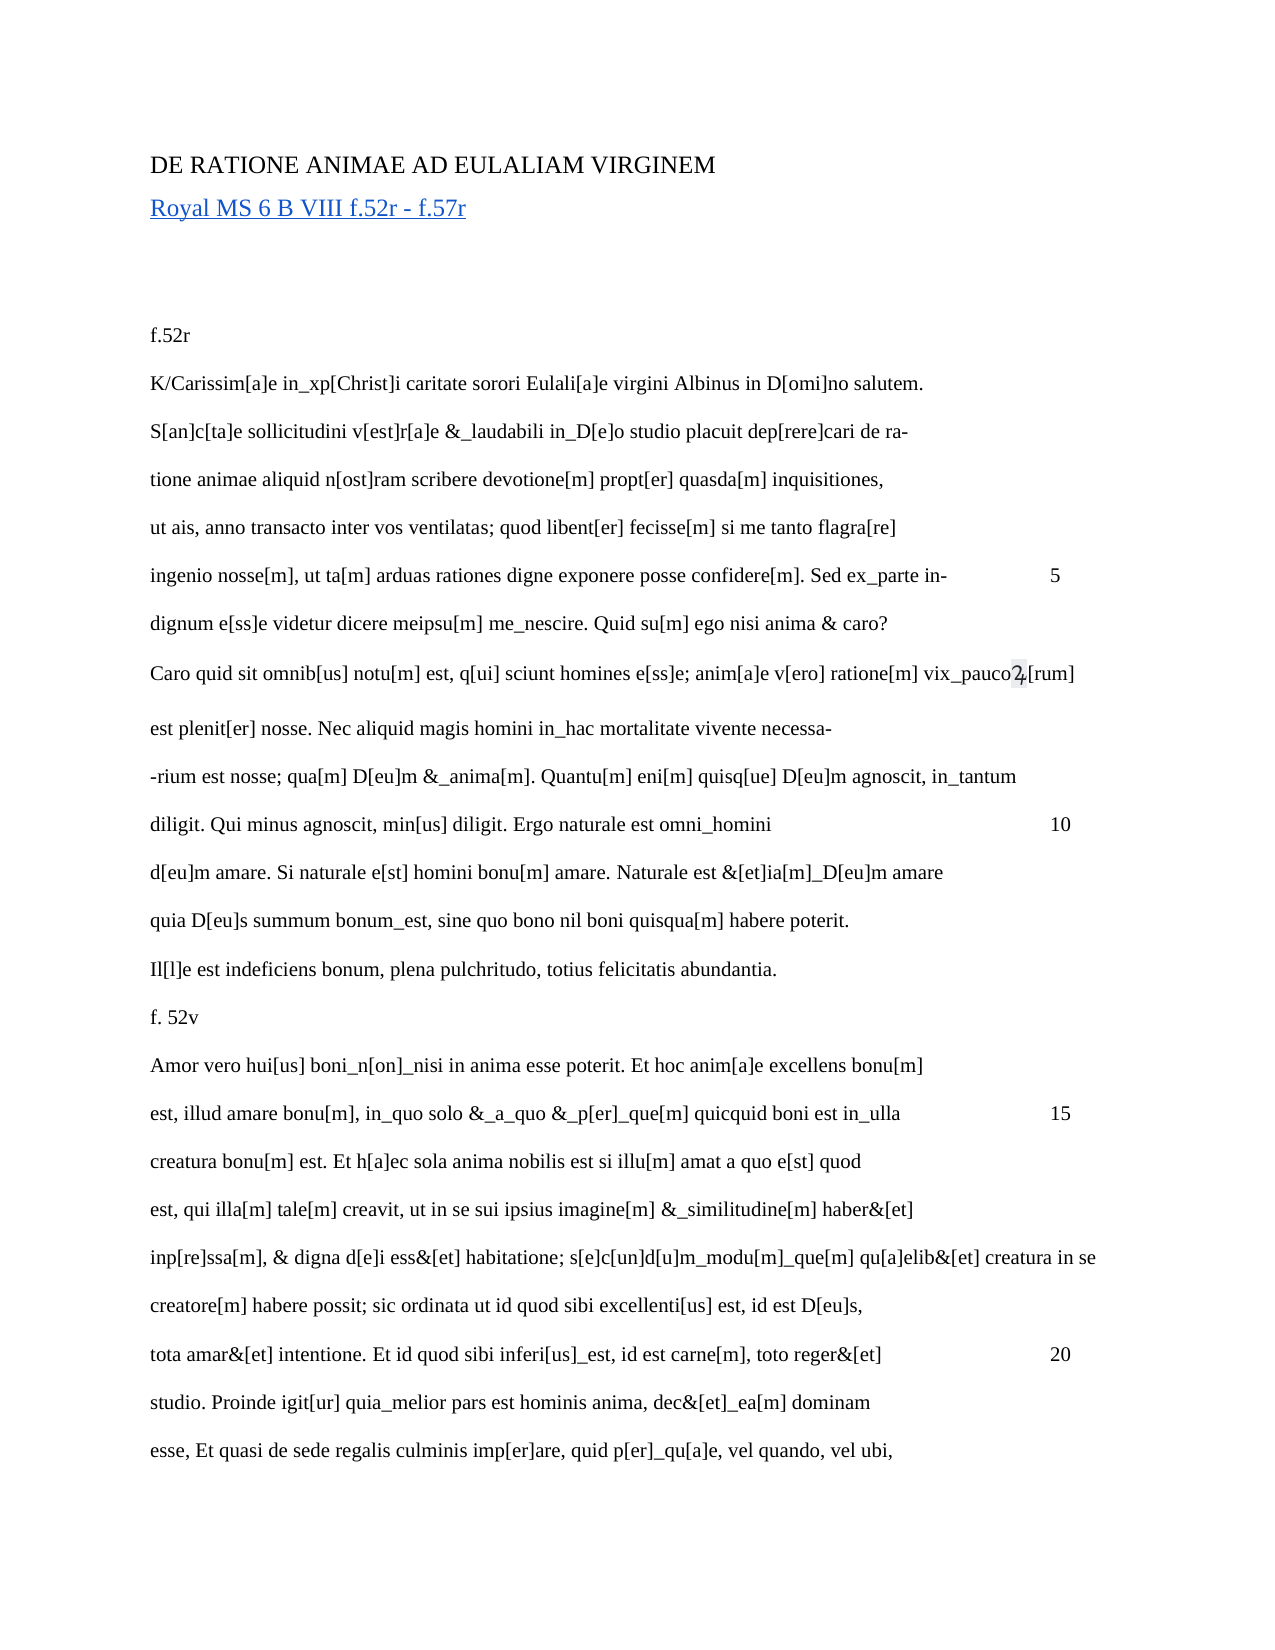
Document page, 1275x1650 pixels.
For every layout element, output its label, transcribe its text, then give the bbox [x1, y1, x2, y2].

text quia D[eu]s summum bonum_est, sine quo bono nil boni quisqua[m] habere poterit. [150, 908, 1125, 932]
text dignum e[ss]e videtur dicere meipsu[m] me_nescire. Quid su[m] ego nisi anima & caro? [150, 611, 1125, 635]
text d[eu]m amare. Si naturale e[st] homini bonu[m] amare. Naturale est &[et]ia[m]_D[eu]m amare [150, 860, 1125, 884]
text f. 52v [150, 1004, 1125, 1029]
text est, illud amare bonu[m], in_quo solo &_a_quo &_p[er]_que[m] quicquid boni est in_ulla 15 [150, 1101, 1125, 1125]
text S[an]c[ta]e sollicitudini v[est]r[a]e &_laudabili in_D[e]o studio placuit dep[rere]cari de ra- [150, 419, 1125, 443]
text Royal MS 6 B VIII f.52r - f.57r [150, 193, 1125, 222]
text creatura bonu[m] est. Et h[a]ec sola anima nobilis est si illu[m] amat a quo e[st] quod [150, 1149, 1125, 1173]
text studio. Proinde igit[ur] quia_melior pars est hominis anima, dec&[et]_ea[m] dominam [150, 1389, 1125, 1414]
text Il[l]e est indeficiens bonum, plena pulchritudo, totius felicitatis abundantia. [150, 956, 1125, 981]
text f.52r [150, 322, 1125, 347]
text esse, Et quasi de sede regalis culminis imp[er]are, quid p[er]_qu[a]e, vel quando, vel ubi, [150, 1438, 1125, 1462]
text diligit. Qui minus agnoscit, min[us] diligit. Ergo naturale est omni_homini 10 [150, 812, 1125, 836]
text ut ais, anno transacto inter vos ventilatas; quod libent[er] fecisse[m] si me tanto flagra[re] [150, 515, 1125, 539]
text tota amar&[et] intentione. Et id quod sibi inferi[us]_est, id est carne[m], toto reger&[et] 20 [150, 1341, 1125, 1366]
text -rium est nosse; qua[m] D[eu]m &_anima[m]. Quantu[m] eni[m] quisq[ue] D[eu]m agnoscit, in_tantum [150, 764, 1125, 788]
text DE RATIONE ANIMAE AD EULALIAM VIRGINEM [150, 150, 1125, 179]
text ingenio nosse[m], ut ta[m] arduas rationes digne exponere posse confidere[m]. Sed ex_parte in- 5 [150, 563, 1125, 587]
text Caro quid sit omnib[us] notu[m] est, q[ui] sciunt homines e[ss]e; anim[a]e v[ero] ratione[m] vix_pauco[rum] [150, 659, 1011, 688]
text tione animae aliquid n[ost]ram scribere devotione[m] propt[er] quasda[m] inquisitiones, [150, 467, 1125, 491]
text est, qui illa[m] tale[m] creavit, ut in se sui ipsius imagine[m] &_similitudine[m] haber&[et] [150, 1197, 1125, 1221]
text Amor vero hui[us] boni_n[on]_nisi in anima esse poterit. Et hoc anim[a]e excellens bonu[m] [150, 1053, 1125, 1077]
text inp[re]ssa[m], & digna d[e]i ess&[et] habitatione; s[e]c[un]d[u]m_modu[m]_que[m] qu[a]elib&[et] creatura in se [150, 1245, 1125, 1269]
text creatore[m] habere possit; sic ordinata ut id quod sibi excellenti[us] est, id est D[eu]s, [150, 1293, 1125, 1317]
text est plenit[er] nosse. Nec aliquid magis homini in_hac mortalitate vivente necessa- [150, 716, 1125, 740]
text K/Carissim[a]e in_xp[Christ]i caritate sorori Eulali[a]e virgini Albinus in D[omi]no salutem. [150, 371, 1125, 395]
